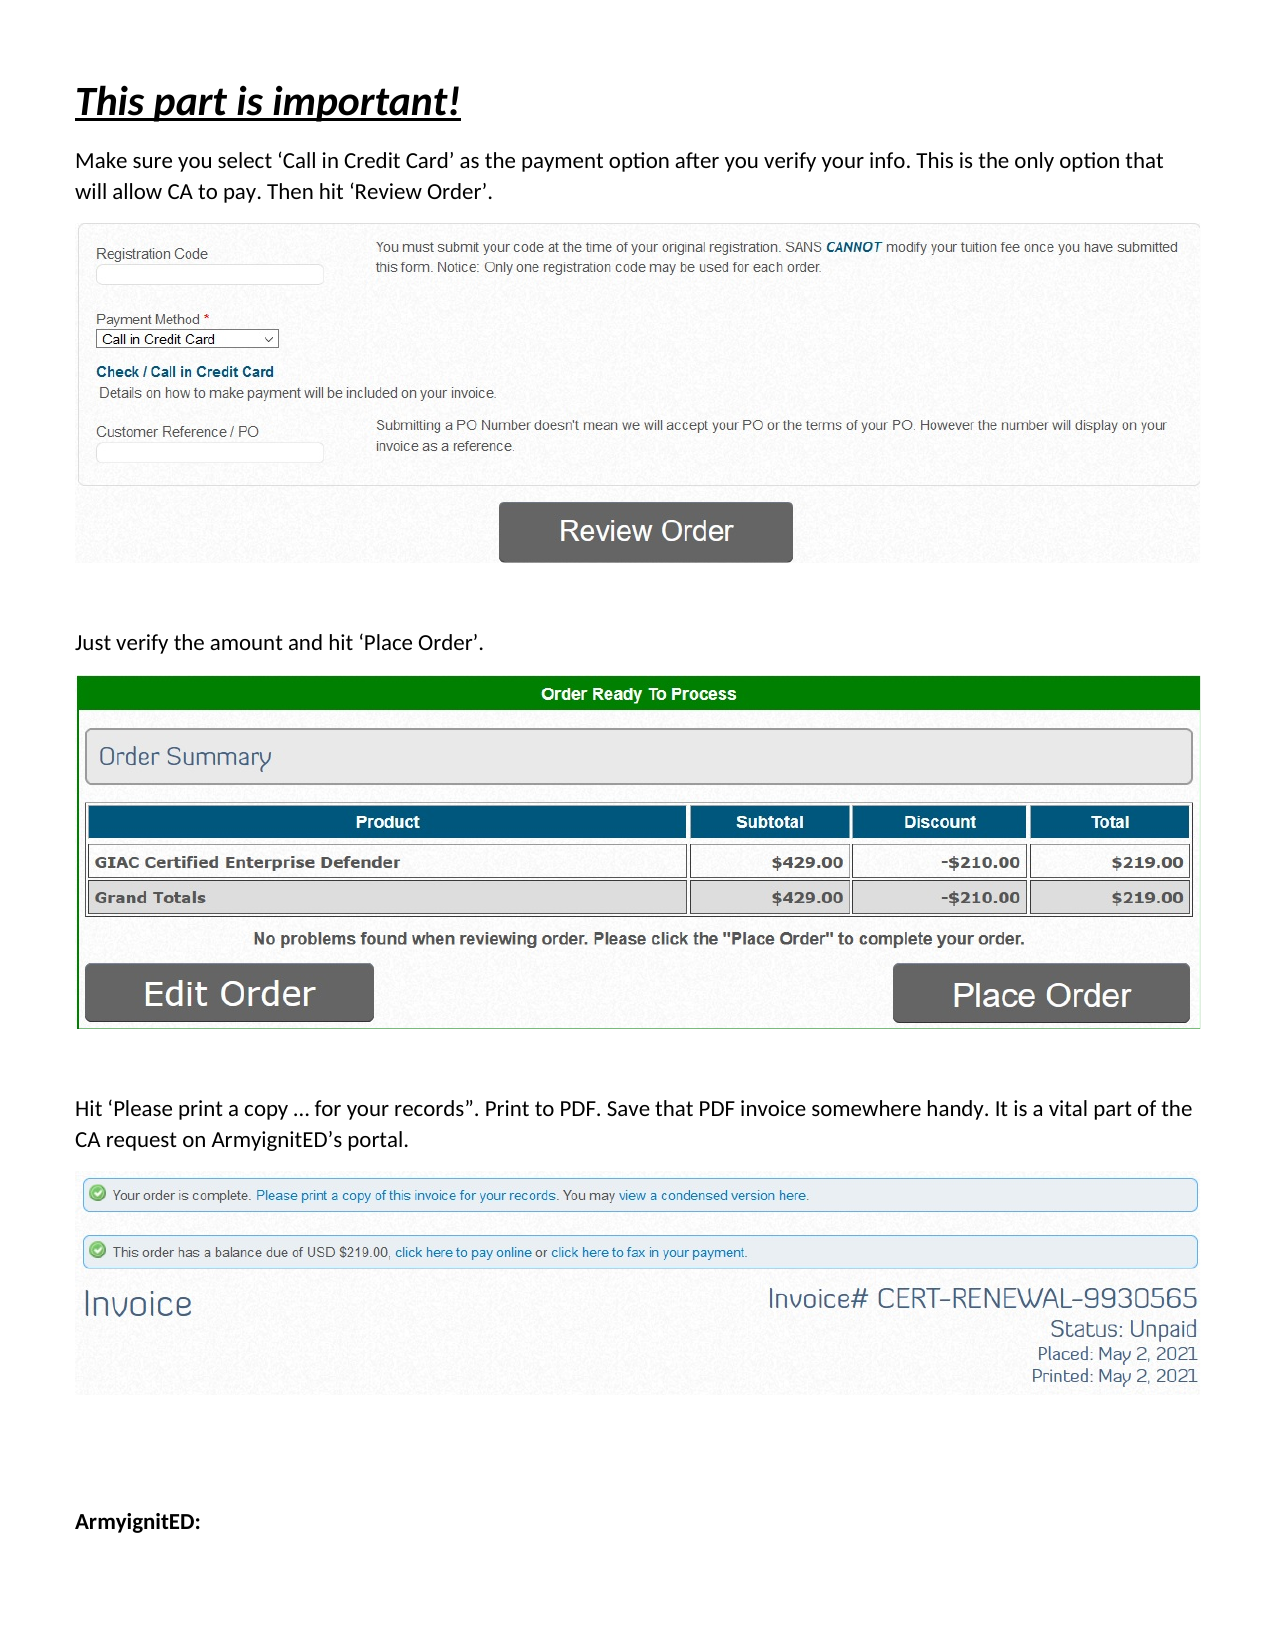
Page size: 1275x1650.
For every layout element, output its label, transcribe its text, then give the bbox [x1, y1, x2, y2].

text This part is important! [75, 75, 1200, 126]
text ArmyignitED: [75, 1507, 1200, 1535]
text Make sure you select ‘Call in Credit Card’ as the payment option after you verify your info. This is the only option that will allow CA to pay. Then hit ‘Review Order’. [75, 147, 1200, 205]
picture [75, 223, 1200, 563]
picture [75, 675, 1200, 1029]
text Just verify the amount and hit ‘Place Order’. [75, 628, 1200, 656]
text Hit ‘Please print a copy … for your records”. Print to PDF. Save that PDF invoice somewhere handy. It is a vital part of the CA request on ArmyignitED’s portal. [75, 1094, 1200, 1153]
picture [75, 1171, 1200, 1395]
